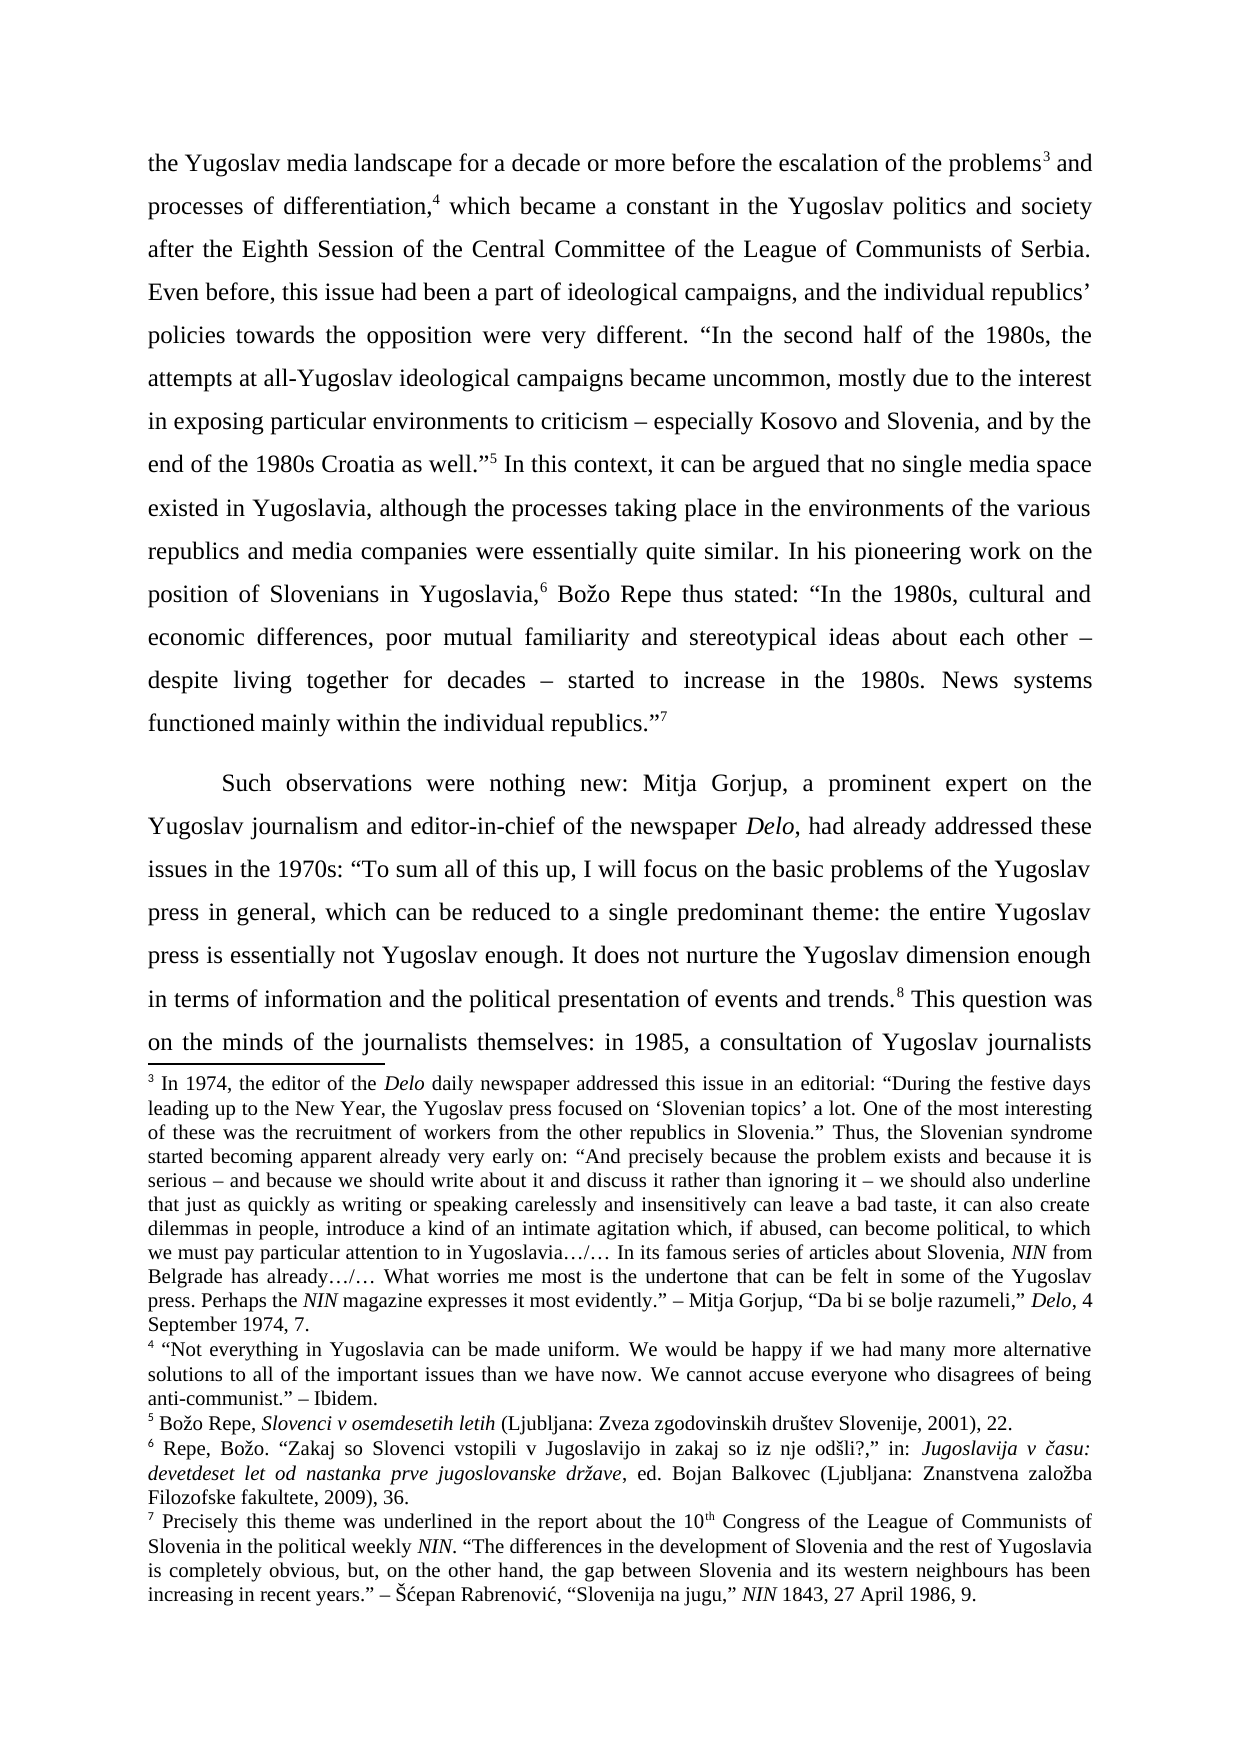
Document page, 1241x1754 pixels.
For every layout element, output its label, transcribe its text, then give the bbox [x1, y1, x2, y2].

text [148, 148, 1093, 737]
text Such observations were nothing new: Mitja Gorjup, a prominent expert on the Yugoslav journalism and editor-in-chief of the newspaper Delo, had already addressed these issues in the 1970s: “To sum all of this up, I will focus on the basic problems of the Yugoslav press in general, which can be reduced to a single predominant theme: the entire Yugoslav press is essentially not Yugoslav enough. It does not nurture the Yugoslav dimension enough in terms of information and the political presentation of events and trends. This question was on the minds of the journalists themselves: in 1985, a consultation of Yugoslav journalists was held in Novi Sad, titled “Yugoslav Contents in the Public Press”, which saw the unity of politics as the precondition for the unity of the Yugoslav news system. In this regard, Jug Grizelj, an exceedingly Yugoslav-oriented journalist of the Serbian magazine NIN, pointed out that this did not refer to the statistical calculations of Yugoslav contents in the individual media (these averaged between twenty and thirty percent – a piece of information that the speakers at the conference kept pointing out as proof of disunity). However, the fact remained that various environments perceived the same process differently, even though Grizelj justified it with the globally present processes of decentralisation, democratisation, and personalisation of information. [148, 768, 1093, 1056]
